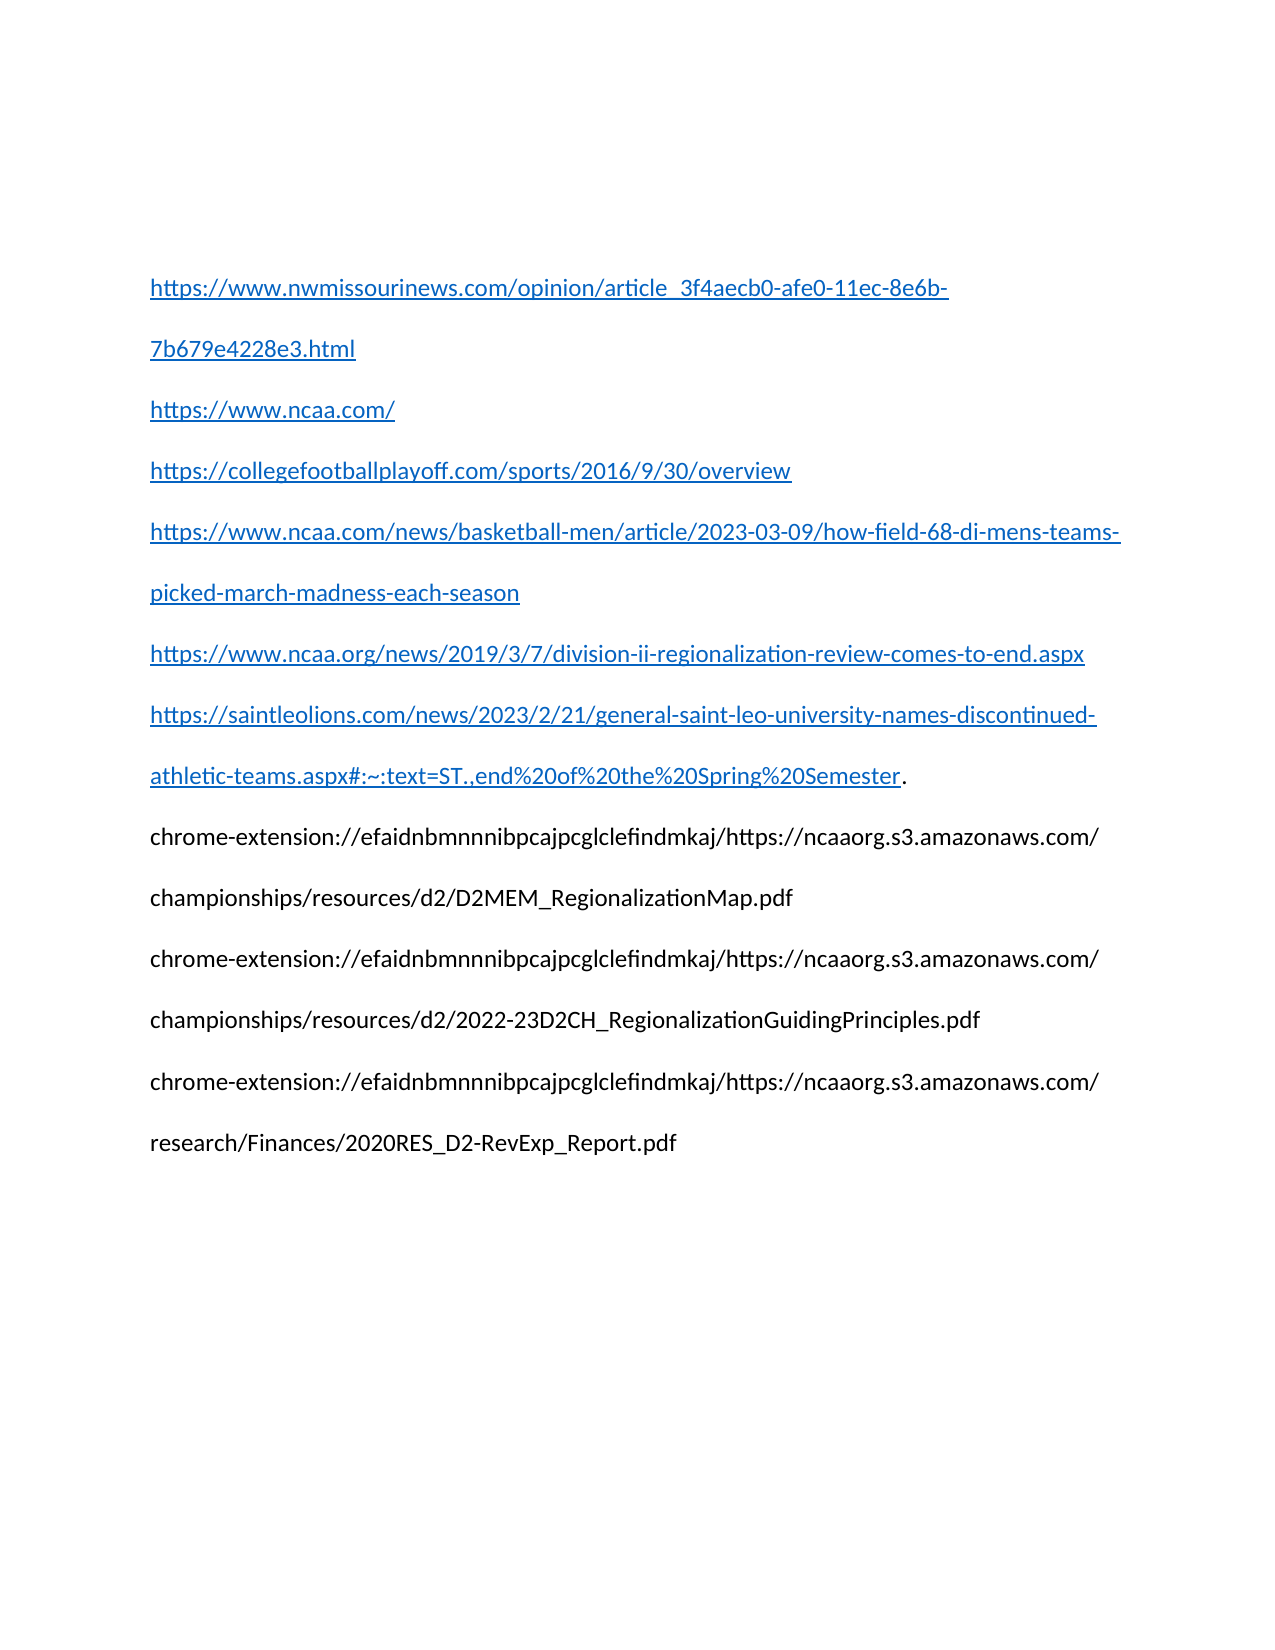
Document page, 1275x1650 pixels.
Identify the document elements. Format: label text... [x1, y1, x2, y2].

text chrome-extension://efaidnbmnnnibpcajpcglclefindmkaj/https://ncaaorg.s3.amazonaws.com/championships/resources/d2/D2MEM_RegionalizationMap.pdf [150, 821, 1125, 913]
text https://www.ncaa.com/ [150, 394, 1125, 425]
text https://saintleolions.com/news/2023/2/21/general-saint-leo-university-names-discontinued-athletic-teams.aspx#:~:text=ST.,end%20of%20the%20Spring%20Semester. [150, 699, 1125, 791]
text https://collegefootballplayoff.com/sports/2016/9/30/overview [150, 455, 1125, 486]
text chrome-extension://efaidnbmnnnibpcajpcglclefindmkaj/https://ncaaorg.s3.amazonaws.com/championships/resources/d2/2022-23D2CH_RegionalizationGuidingPrinciples.pdf [150, 943, 1125, 1035]
text https://www.ncaa.com/news/basketball-men/article/2023-03-09/how-field-68-di-mens-teams-picked-march-madness-each-season [150, 516, 1125, 608]
text chrome-extension://efaidnbmnnnibpcajpcglclefindmkaj/https://ncaaorg.s3.amazonaws.com/research/Finances/2020RES_D2-RevExp_Report.pdf [150, 1066, 1125, 1157]
text https://www.nwmissourinews.com/opinion/article_3f4aecb0-afe0-11ec-8e6b-7b679e4228e3.html [150, 272, 1125, 364]
text https://www.ncaa.org/news/2019/3/7/division-ii-regionalization-review-comes-to-end.aspx [150, 638, 1125, 669]
